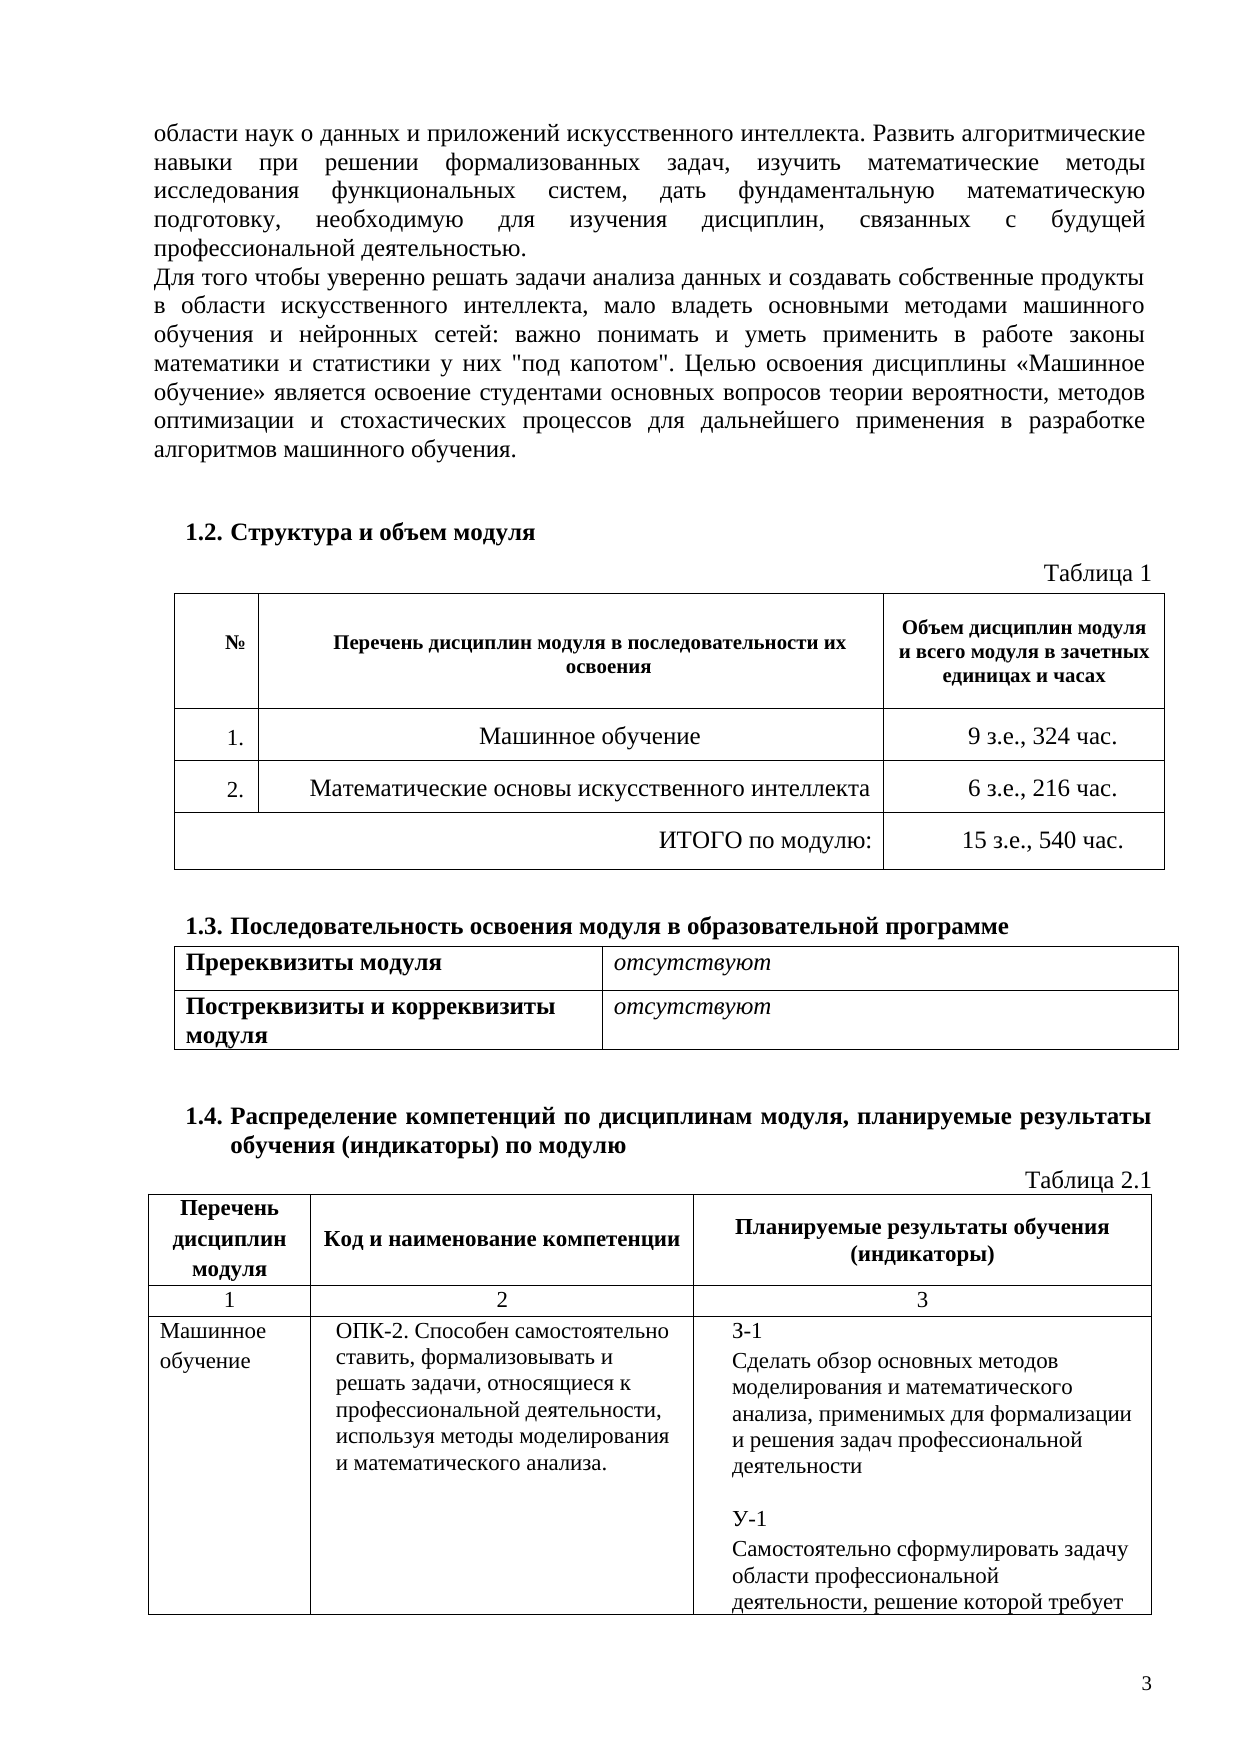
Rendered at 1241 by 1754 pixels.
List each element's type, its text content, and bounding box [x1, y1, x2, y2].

table_cell 15 з.е., 540 час. [884, 813, 1164, 869]
table_header отсутствуют [603, 947, 1178, 990]
table_cell отсутствуют [603, 991, 1178, 1048]
table_header Перечень дисциплин модуля [149, 1195, 310, 1285]
table_header Планируемые результаты обучения (индикаторы) [694, 1195, 1151, 1285]
table_cell Машинное обучение [259, 709, 883, 760]
table_header Объем дисциплин модуля и всего модуля в зачетных единицах и часах [884, 594, 1164, 708]
list Распределение компетенций по дисциплинам модуля, планируемые результаты обучения (индикаторы) по модулю [185, 1101, 1152, 1158]
table_cell 1. [175, 709, 258, 760]
table_cell Постреквизиты и корреквизиты модуля [175, 991, 602, 1048]
table_cell 1 [149, 1286, 310, 1316]
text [154, 118, 1146, 262]
table_header Перечень дисциплин модуля в последовательности их освоения [259, 594, 883, 708]
table_cell Математические основы искусственного интеллекта [259, 761, 883, 812]
table_cell 3 [694, 1286, 1151, 1316]
table_cell 6 з.е., 216 час. [884, 761, 1164, 812]
table_cell Машинное обучение [149, 1317, 310, 1614]
list Структура и объем модуля [185, 517, 1152, 546]
table_cell 2 [311, 1286, 693, 1316]
table_header Пререквизиты модуля [175, 947, 602, 990]
text Таблица 2.1 [148, 1165, 1152, 1193]
list Последовательность освоения модуля в образовательной программе [185, 911, 1152, 940]
table_header № п/п [175, 594, 258, 708]
table_cell 9 з.е., 324 час. [884, 709, 1164, 760]
table_cell 2. [175, 761, 258, 812]
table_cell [694, 1317, 1151, 1614]
table_cell ИТОГО по модулю: [175, 813, 883, 869]
text Таблица 1 [191, 558, 1152, 587]
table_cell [311, 1317, 693, 1614]
text Для того чтобы уверенно решать задачи анализа данных и создавать собственные продукты в области искусственного интеллекта, мало владеть основными методами машинного обучения и нейронных сетей: важно понимать и уметь применить в работе законы математики и статистики у них "под капотом". Целью освоения дисциплины «Машинное обучение» является освоение студентами основных вопросов теории вероятности, методов оптимизации и стохастических процессов для дальнейшего применения в разработке алгоритмов машинного обучения. [154, 262, 1146, 463]
table_header Код и наименование компетенции [311, 1195, 693, 1285]
